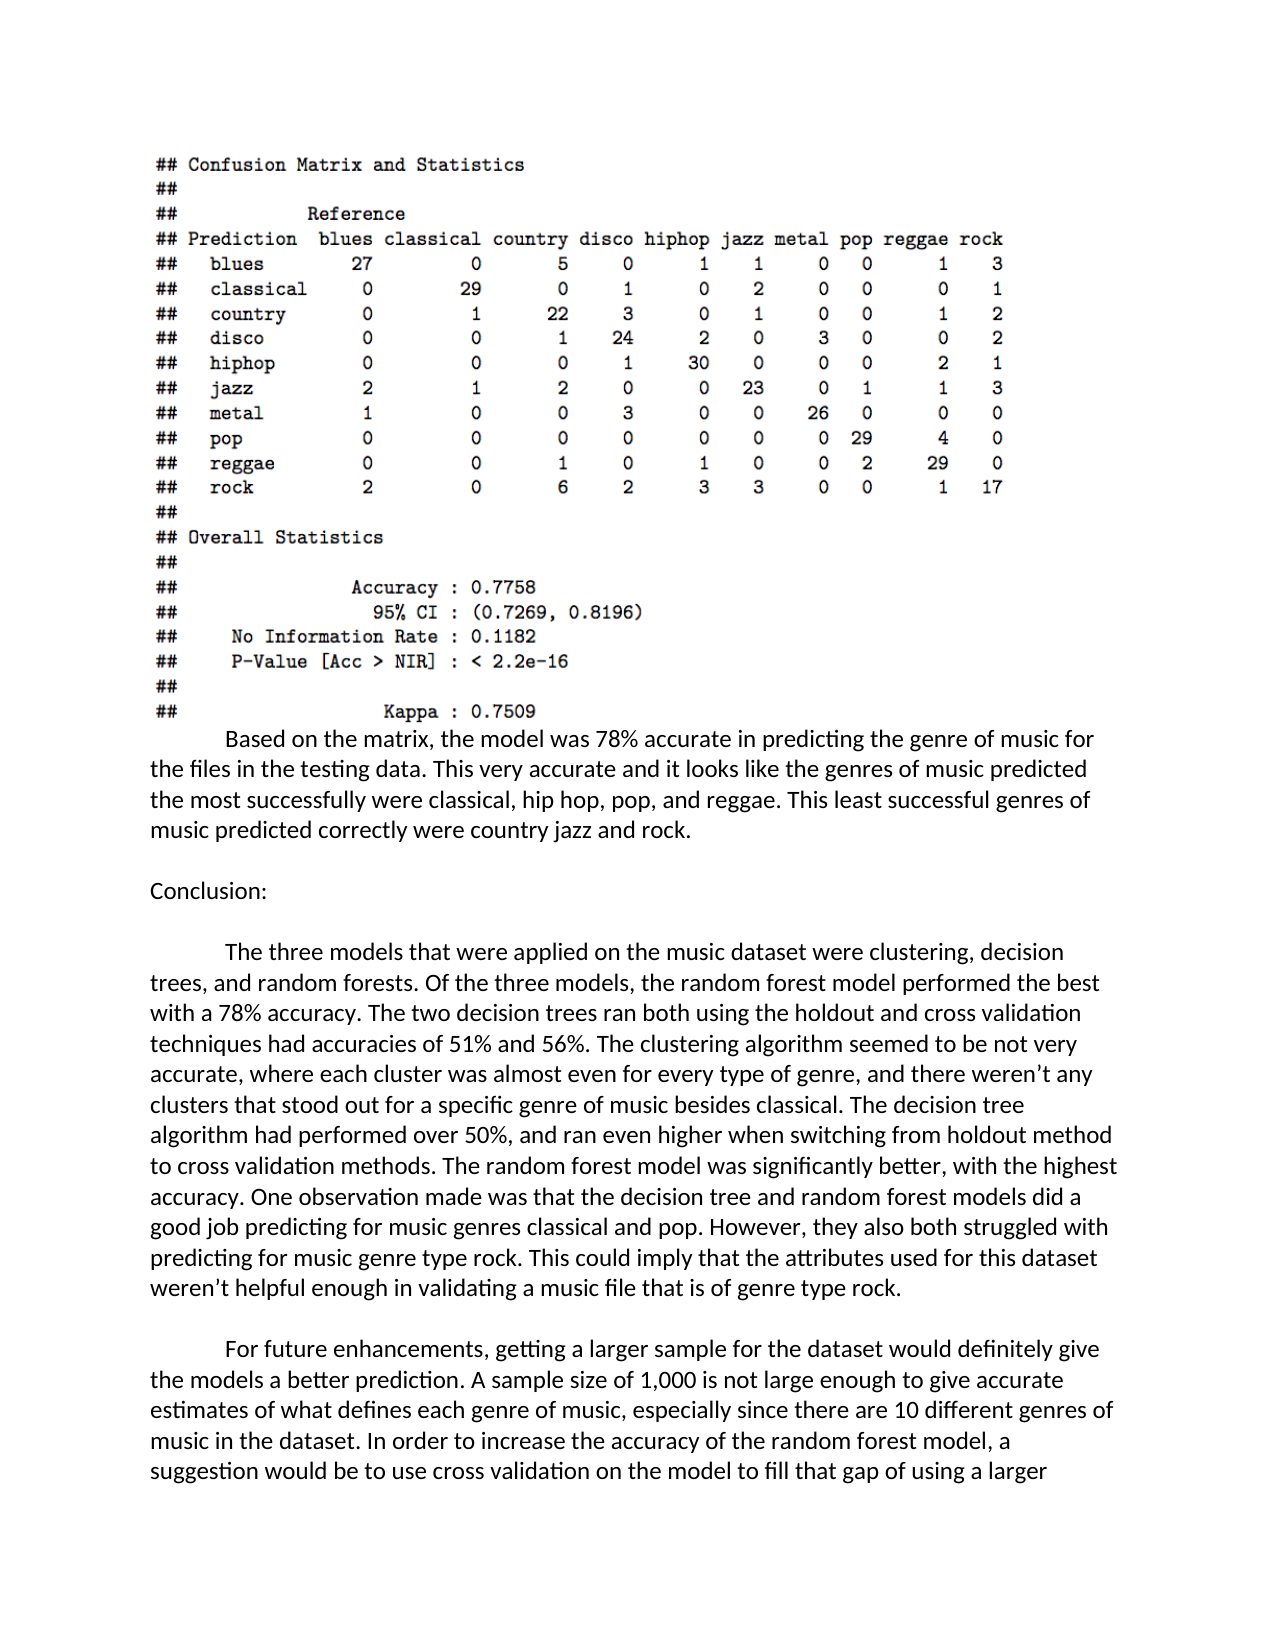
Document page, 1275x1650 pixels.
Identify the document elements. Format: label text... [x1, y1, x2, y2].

text Conclusion: [150, 876, 1125, 906]
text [150, 1333, 1125, 1486]
text The three models that were applied on the music dataset were clustering, decision trees, and random forests. Of the three models, the random forest model performed the best with a 78% accuracy. The two decision trees ran both using the holdout and cross validation techniques had accuracies of 51% and 56%. The clustering algorithm seemed to be not very accurate, where each cluster was almost even for every type of genre, and there weren’t any clusters that stood out for a specific genre of music besides classical. The decision tree algorithm had performed over 50%, and ran even higher when switching from holdout method to cross validation methods. The random forest model was significantly better, with the highest accuracy. One observation made was that the decision tree and random forest models did a good job predicting for music genres classical and pop. However, they also both struggled with predicting for music genre type rock. This could imply that the attributes used for this dataset weren’t helpful enough in validating a music file that is of genre type rock. [150, 937, 1125, 1303]
text Based on the matrix, the model was 78% accurate in predicting the genre of music for the files in the testing data. This very accurate and it looks like the genres of music predicted the most successfully were classical, hip hop, pop, and reggae. This least successful genres of music predicted correctly were country jazz and rock. [150, 723, 1125, 845]
picture [150, 150, 1021, 723]
